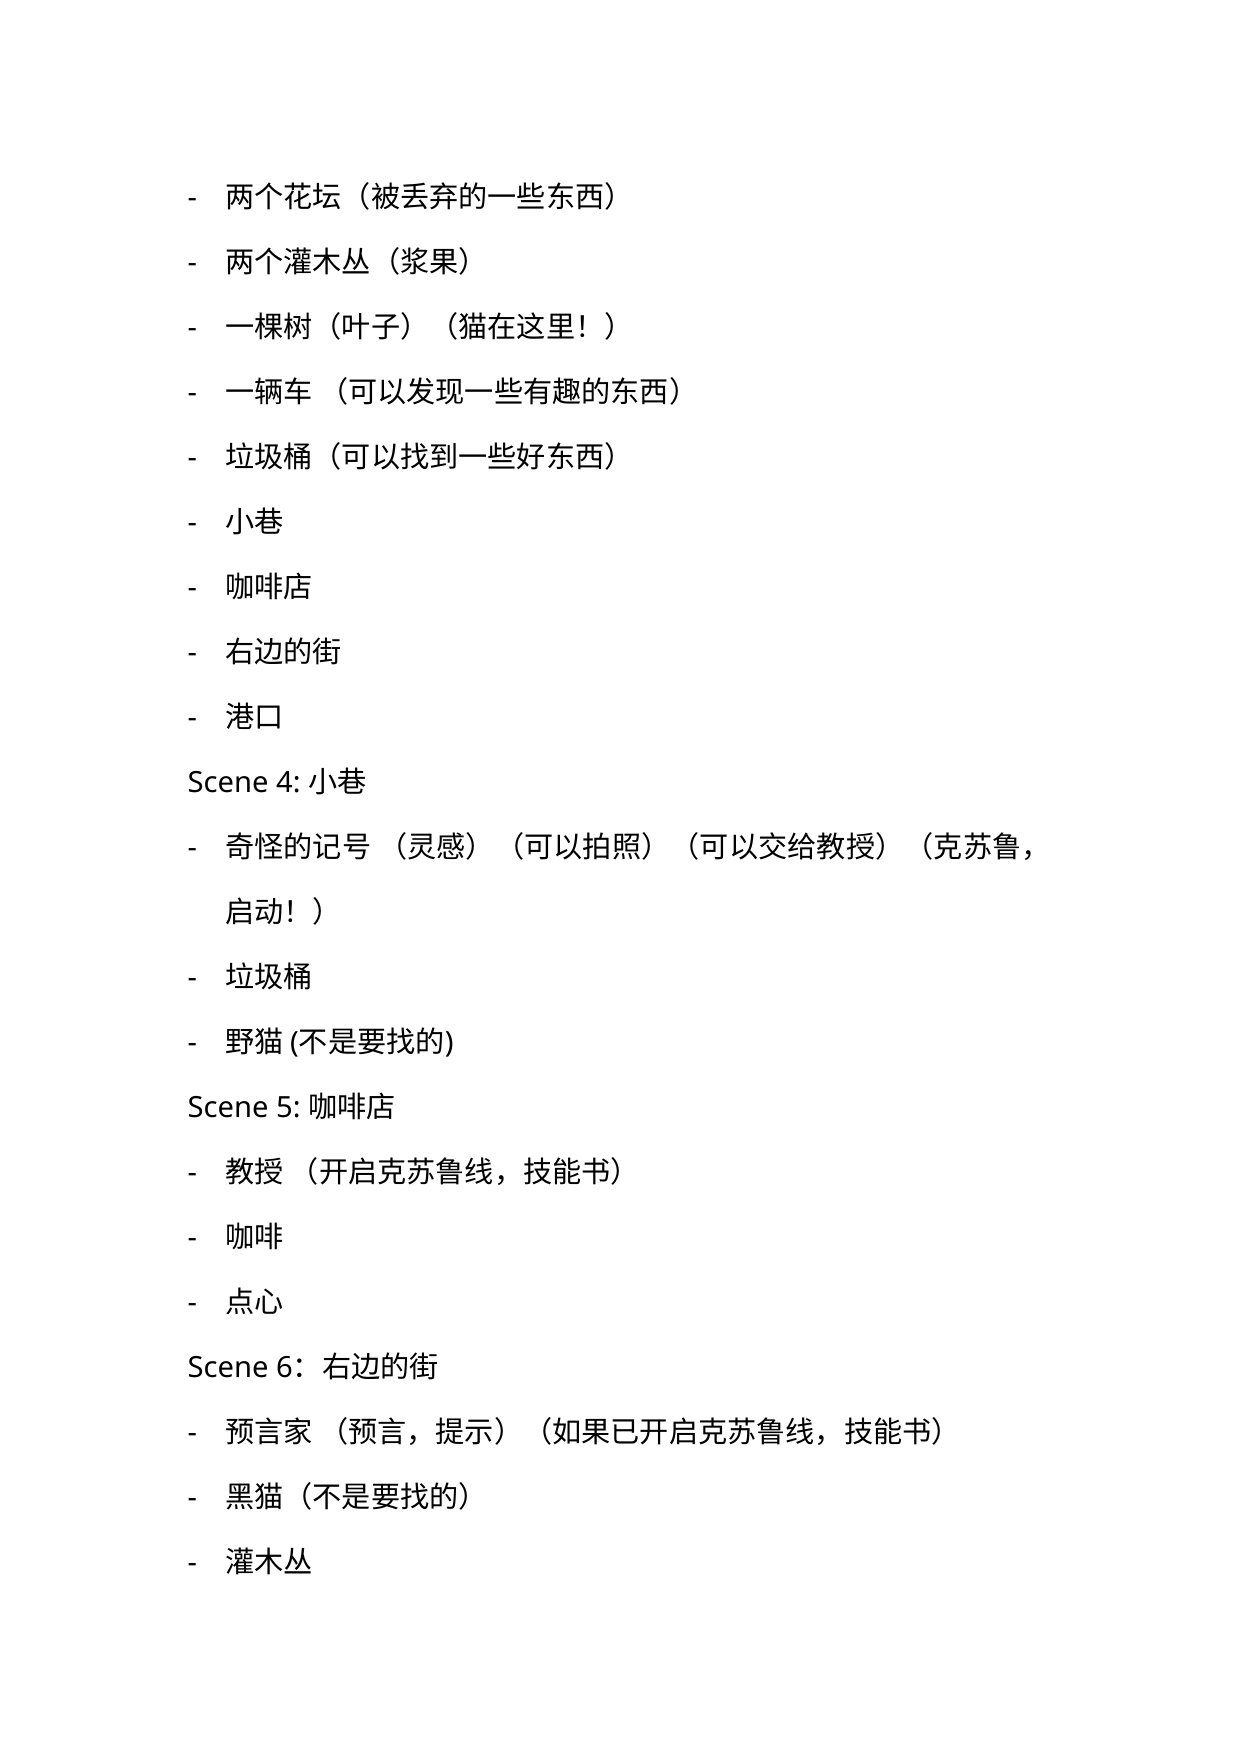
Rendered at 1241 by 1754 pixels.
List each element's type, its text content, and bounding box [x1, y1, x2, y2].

list 咖啡 [187, 1202, 1053, 1267]
list 垃圾桶 [187, 942, 1053, 1007]
text Scene 5: 咖啡店 [187, 1072, 1053, 1137]
list 野猫 (不是要找的) [187, 1007, 1053, 1072]
list 一辆车 （可以发现一些有趣的东西） [187, 357, 1053, 422]
list 点心 [187, 1267, 1053, 1332]
list 灌木丛 [187, 1527, 1053, 1592]
text Scene 6：右边的街 [187, 1332, 1053, 1397]
list 右边的街 [187, 617, 1053, 682]
list 港口 [187, 682, 1053, 747]
text Scene 4: 小巷 [187, 747, 1053, 812]
list 两个灌木丛（浆果） [187, 227, 1053, 292]
list 黑猫（不是要找的） [187, 1462, 1053, 1527]
list 奇怪的记号 （灵感）（可以拍照）（可以交给教授）（克苏鲁，启动！） [187, 812, 1053, 942]
list 预言家 （预言，提示）（如果已开启克苏鲁线，技能书） [187, 1397, 1053, 1462]
list 两个花坛（被丢弃的一些东西） [187, 162, 1053, 227]
list 一棵树（叶子）（猫在这里！） [187, 292, 1053, 357]
list 咖啡店 [187, 552, 1053, 617]
list 教授 （开启克苏鲁线，技能书） [187, 1137, 1053, 1202]
list 垃圾桶（可以找到一些好东西） [187, 422, 1053, 487]
list 小巷 [187, 487, 1053, 552]
